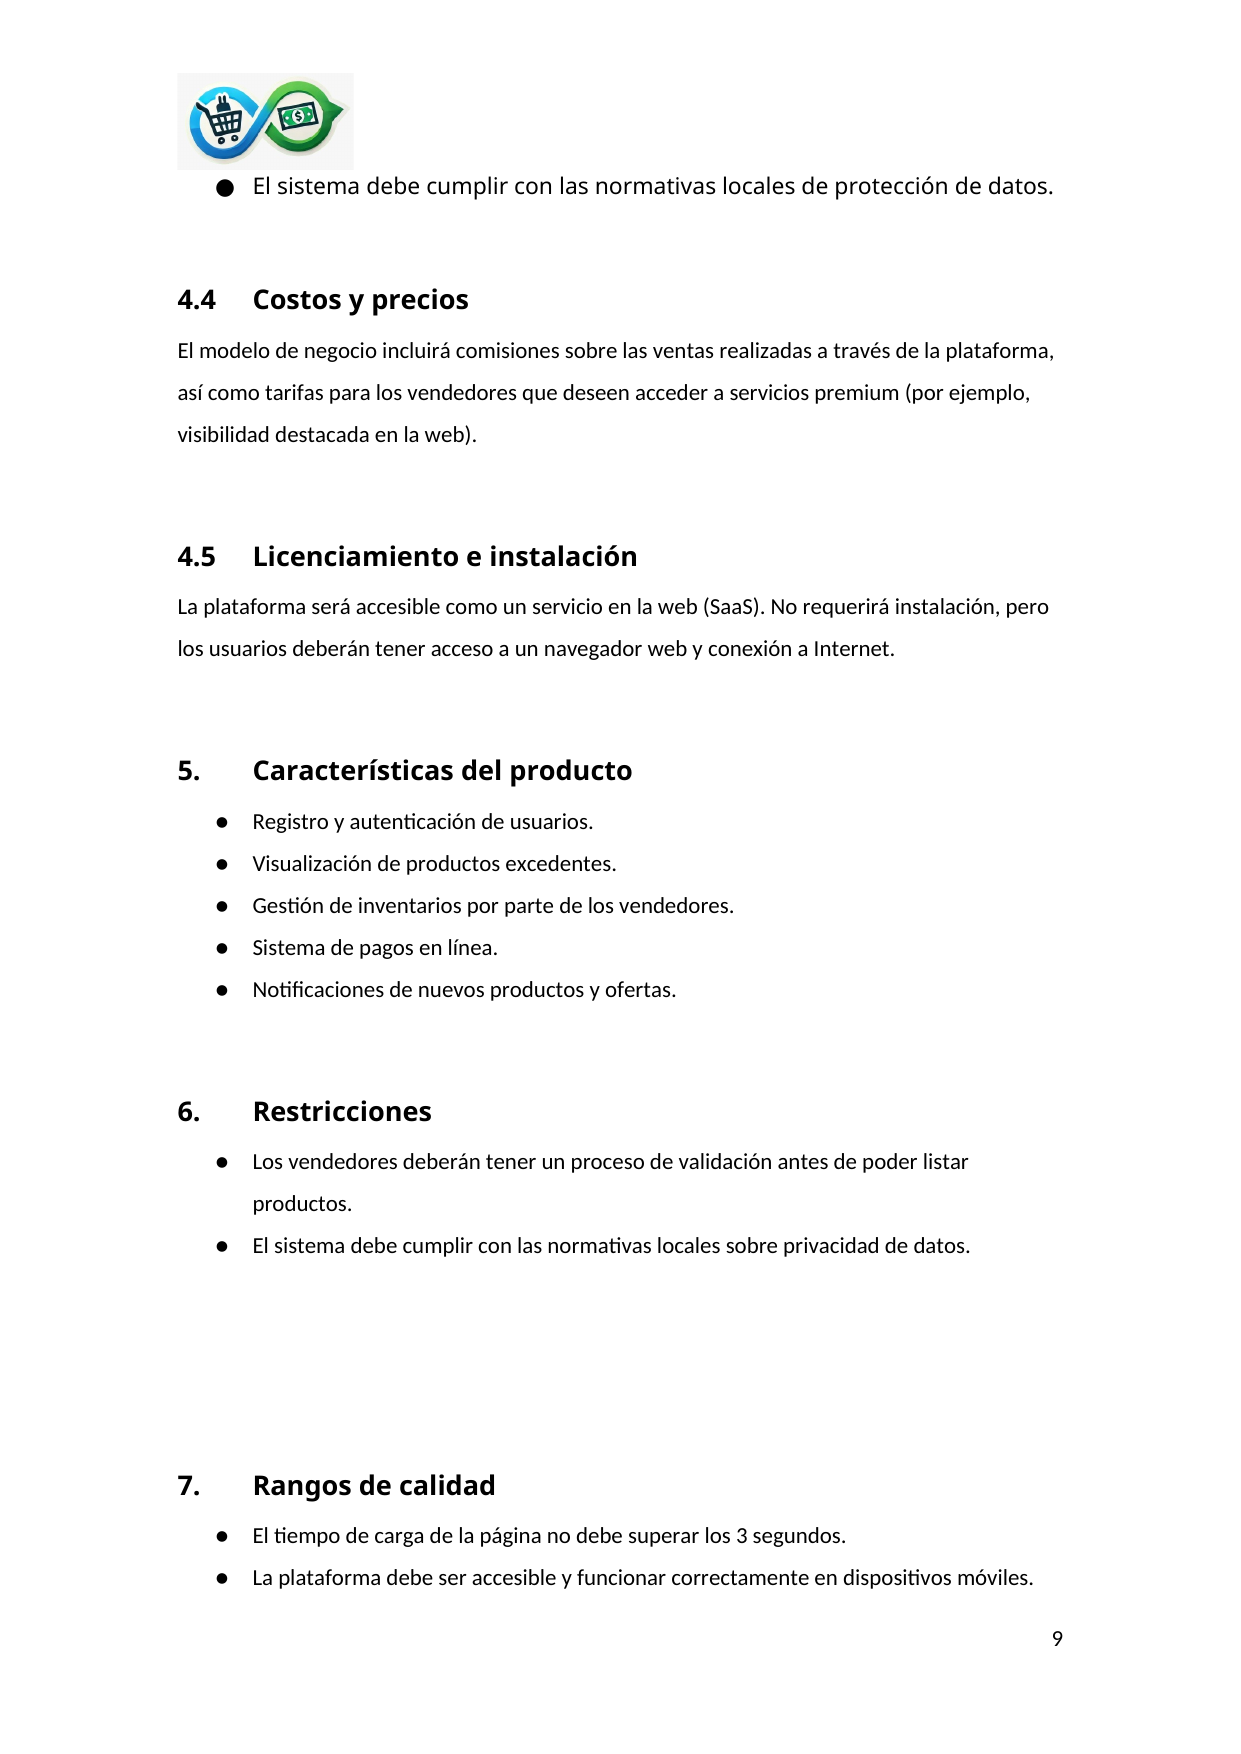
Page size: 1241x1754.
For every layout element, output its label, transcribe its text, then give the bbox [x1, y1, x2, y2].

list Visualización de productos excedentes. [215, 849, 1063, 877]
list Los vendedores deberán tener un proceso de validación antes de poder listar productos. [215, 1147, 1063, 1217]
list El tiempo de carga de la página no debe superar los 3 segundos. [215, 1521, 1063, 1549]
list Gestión de inventarios por parte de los vendedores. [215, 891, 1063, 919]
text La plataforma será accesible como un servicio en la web (SaaS). No requerirá instalación, pero los usuarios deberán tener acceso a un navegador web y conexión a Internet. [177, 592, 1063, 662]
subtitle 4.4 Costos y precios [177, 281, 1063, 317]
subtitle El sistema debe cumplir con las normativas locales de protección de datos. [215, 170, 1063, 201]
list Registro y autenticación de usuarios. [215, 807, 1063, 835]
text El modelo de negocio incluirá comisiones sobre las ventas realizadas a través de la plataforma, así como tarifas para los vendedores que deseen acceder a servicios premium (por ejemplo, visibilidad destacada en la web). [177, 336, 1063, 448]
subtitle 7. Rangos de calidad [177, 1466, 1063, 1503]
subtitle 6. Restricciones [177, 1092, 1063, 1129]
picture [177, 73, 354, 170]
list El sistema debe cumplir con las normativas locales sobre privacidad de datos. [215, 1231, 1063, 1259]
subtitle 4.5 Licenciamiento e instalación [177, 537, 1063, 574]
list La plataforma debe ser accesible y funcionar correctamente en dispositivos móviles. [215, 1563, 1063, 1591]
list Sistema de pagos en línea. [215, 933, 1063, 961]
list Notificaciones de nuevos productos y ofertas. [215, 975, 1063, 1003]
subtitle 5. Características del producto [177, 752, 1063, 788]
